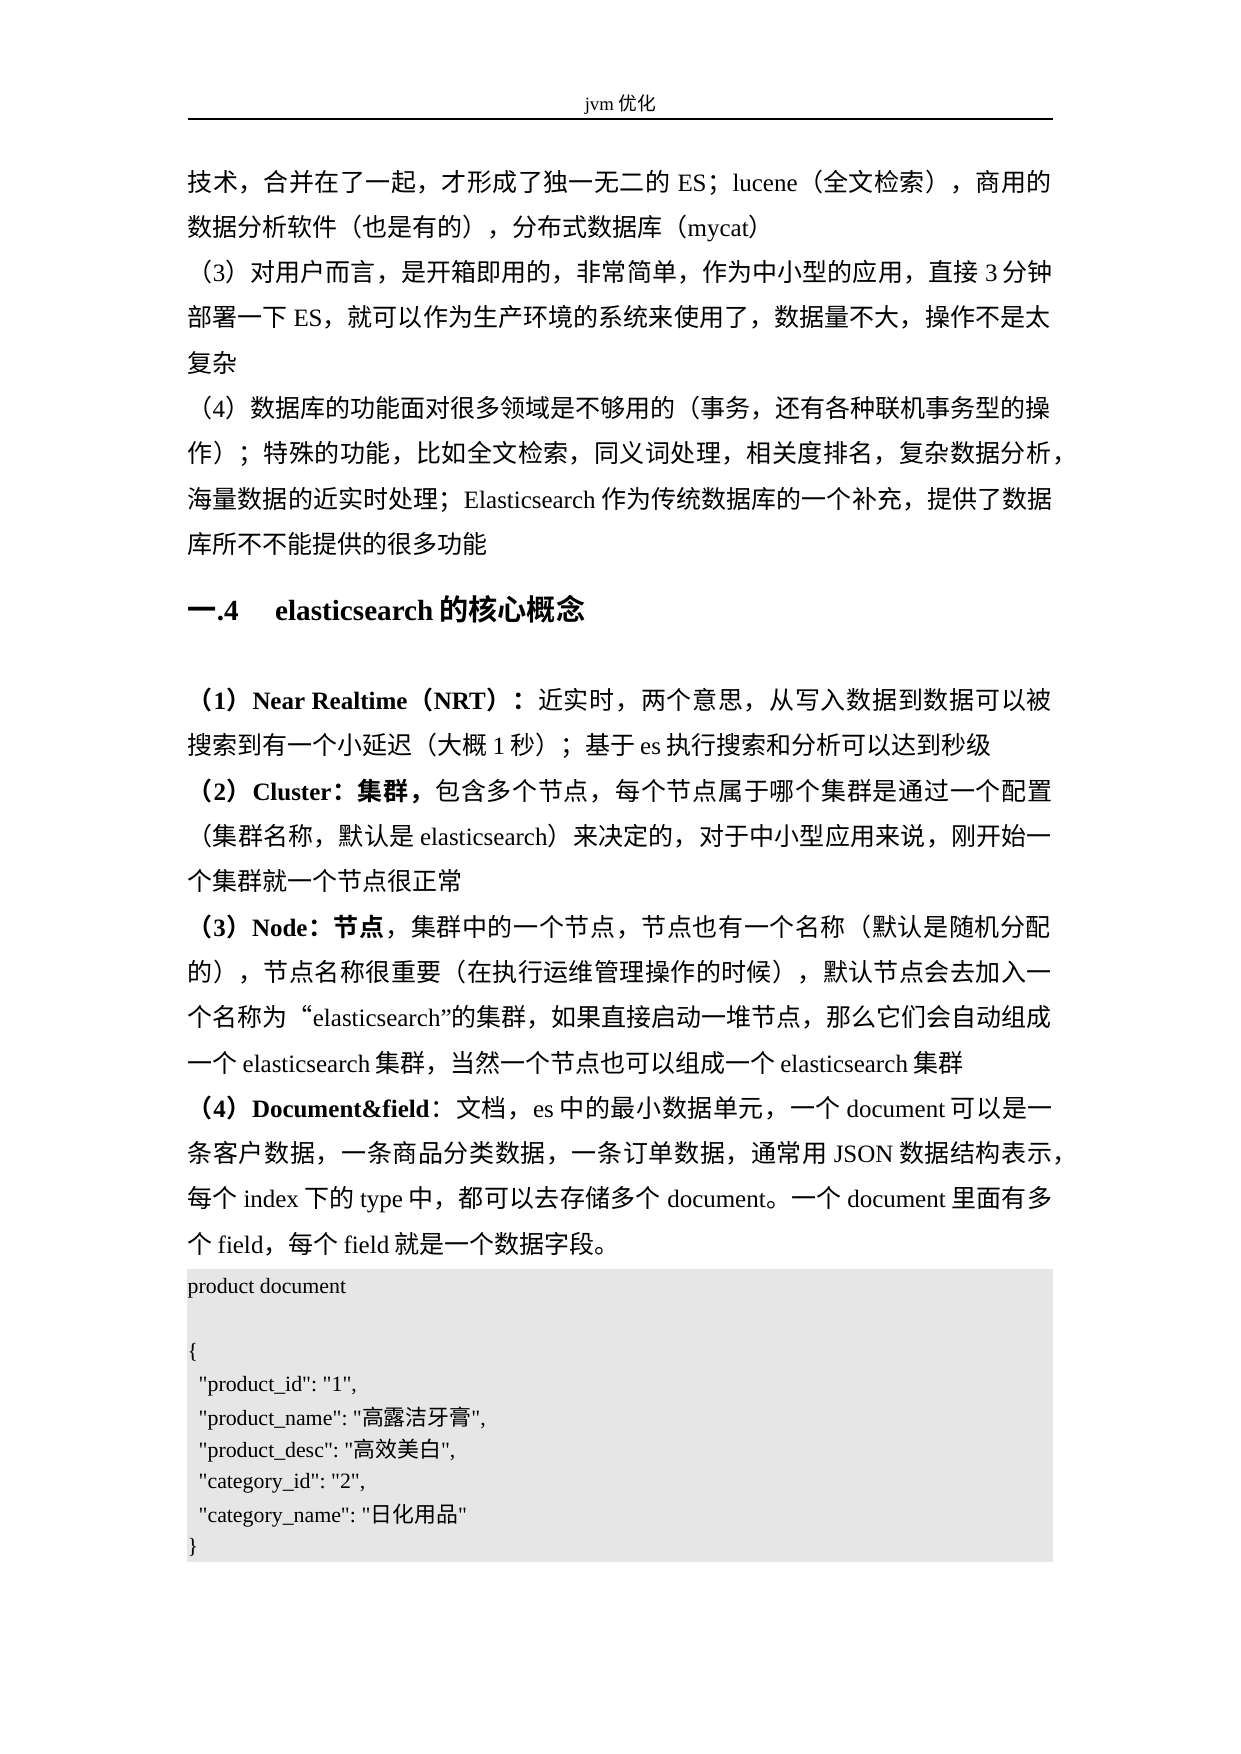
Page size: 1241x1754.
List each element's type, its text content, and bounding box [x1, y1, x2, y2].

subtitle elasticsearch的核心概念 [187, 586, 1053, 628]
text （4）数据库的功能面对很多领域是不够用的（事务，还有各种联机事务型的操作）；特殊的功能，比如全文检索，同义词处理，相关度排名，复杂数据分析，海量数据的近实时处理；Elasticsearch作为传统数据库的一个补充，提供了数据库所不不能提供的很多功能 [187, 388, 1053, 561]
text （4）Document&field：文档，es中的最小数据单元，一个document可以是一条客户数据，一条商品分类数据，一条订单数据，通常用JSON数据结构表示，每个index下的type中，都可以去存储多个document。一个document里面有多个field，每个field就是一个数据字段。 [187, 1088, 1053, 1261]
text "category_name": "日化用品" [187, 1497, 1053, 1529]
text （2）Cluster：集群，包含多个节点，每个节点属于哪个集群是通过一个配置（集群名称，默认是elasticsearch）来决定的，对于中小型应用来说，刚开始一个集群就一个节点很正常 [187, 771, 1053, 898]
text （3）Node：节点，集群中的一个节点，节点也有一个名称（默认是随机分配的），节点名称很重要（在执行运维管理操作的时候），默认节点会去加入一个名称为“elasticsearch”的集群，如果直接启动一堆节点，那么它们会自动组成一个elasticsearch集群，当然一个节点也可以组成一个elasticsearch集群 [187, 907, 1053, 1079]
text { [187, 1334, 1053, 1367]
text } [187, 1529, 1053, 1562]
text （1）Near Realtime（NRT）：近实时，两个意思，从写入数据到数据可以被搜索到有一个小延迟（大概1秒）；基于es执行搜索和分析可以达到秒级 [187, 681, 1053, 762]
text "product_id": "1", [187, 1367, 1053, 1399]
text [187, 162, 1053, 243]
text "category_id": "2", [187, 1464, 1053, 1497]
text "product_name": "高露洁牙膏", [187, 1399, 1053, 1432]
text product document [187, 1269, 1053, 1302]
text "product_desc": "高效美白", [187, 1432, 1053, 1464]
text （3）对用户而言，是开箱即用的，非常简单，作为中小型的应用，直接3分钟部署一下ES，就可以作为生产环境的系统来使用了，数据量不大，操作不是太复杂 [187, 253, 1053, 379]
